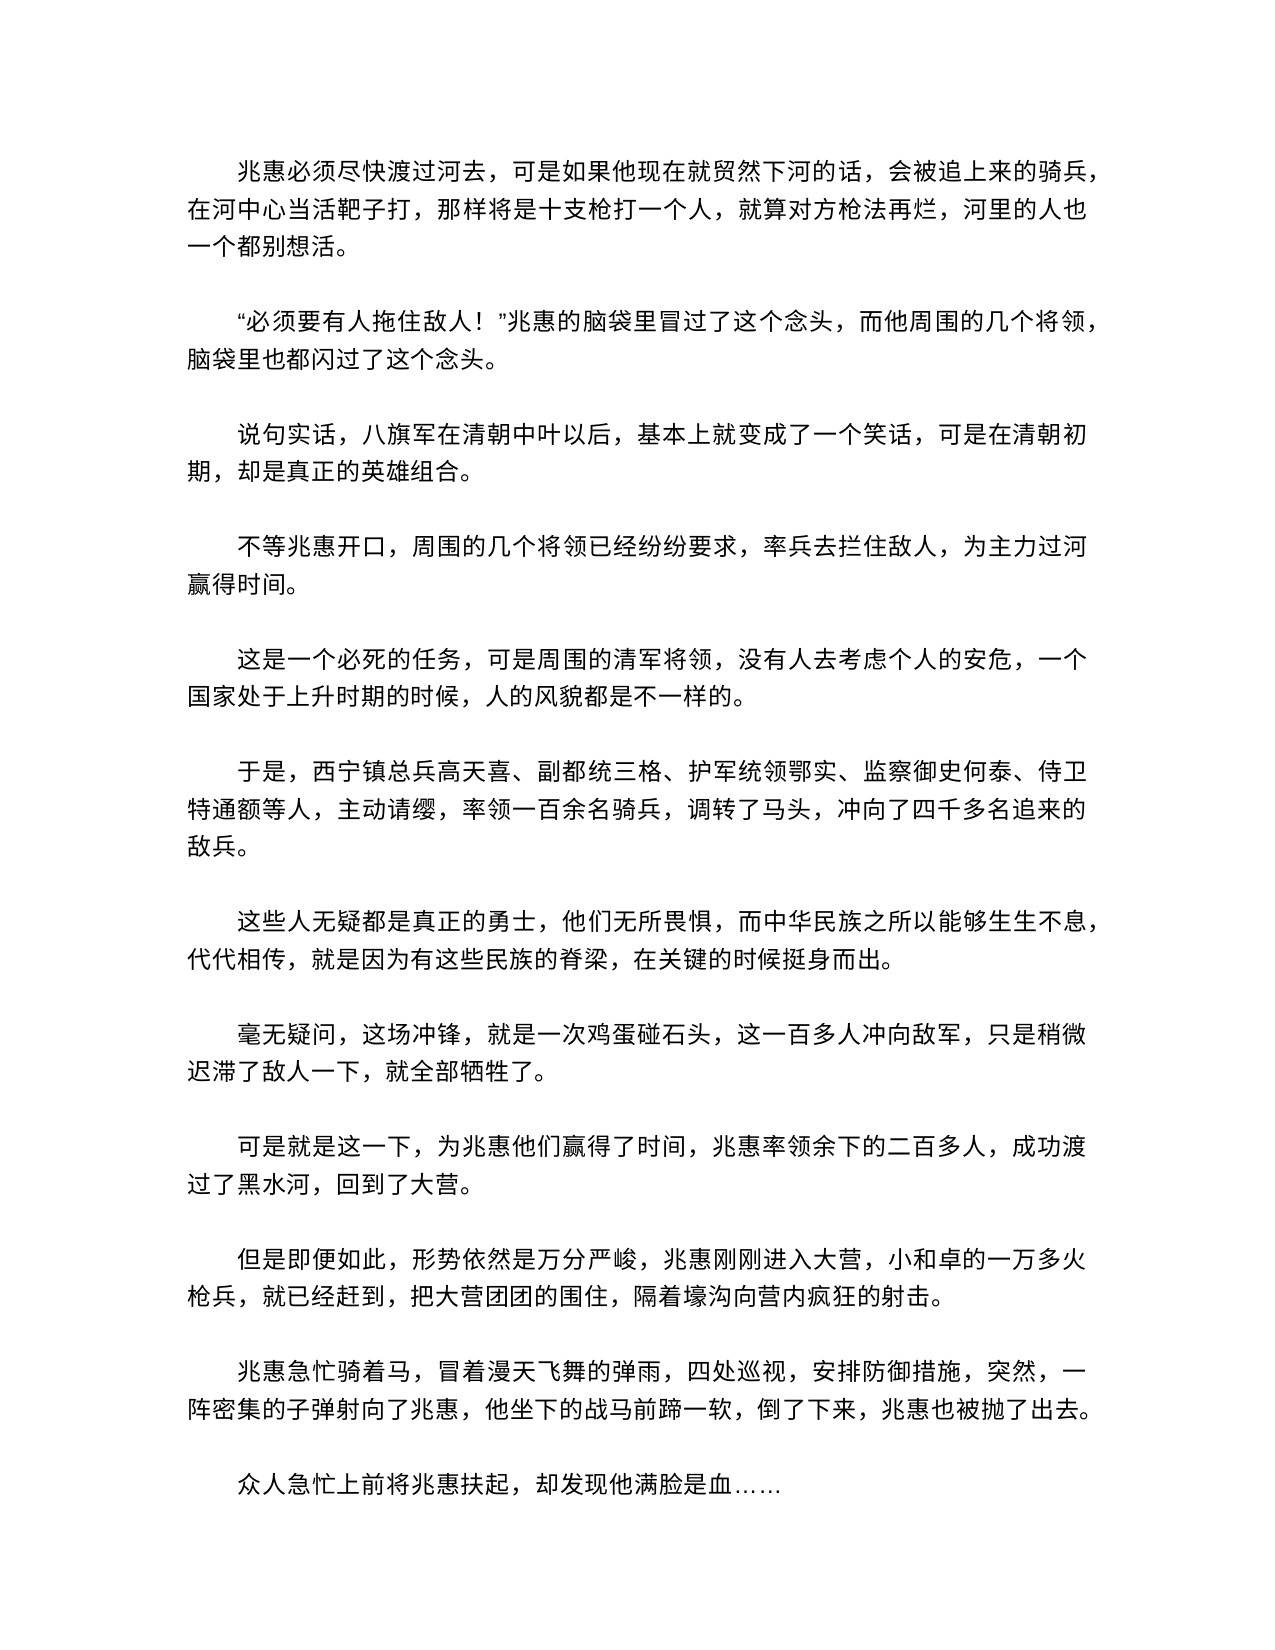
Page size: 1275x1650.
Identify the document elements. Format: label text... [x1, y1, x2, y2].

text 毫无疑问，这场冲锋，就是一次鸡蛋碰石头，这一百多人冲向敌军，只是稍微迟滞了敌人一下，就全部牺牲了。 [187, 1012, 1087, 1087]
text 众人急忙上前将兆惠扶起，却发现他满脸是血…… [187, 1462, 1087, 1500]
text 但是即便如此，形势依然是万分严峻，兆惠刚刚进入大营，小和卓的一万多火枪兵，就已经赶到，把大营团团的围住，隔着壕沟向营内疯狂的射击。 [187, 1237, 1087, 1312]
text 说句实话，八旗军在清朝中叶以后，基本上就变成了一个笑话，可是在清朝初期，却是真正的英雄组合。 [187, 412, 1087, 487]
text “必须要有人拖住敌人！”兆惠的脑袋里冒过了这个念头，而他周围的几个将领，脑袋里也都闪过了这个念头。 [187, 300, 1087, 375]
text 于是，西宁镇总兵高天喜、副都统三格、护军统领鄂实、监察御史何泰、侍卫特通额等人，主动请缨，率领一百余名骑兵，调转了马头，冲向了四千多名追来的敌兵。 [187, 750, 1087, 862]
text 这些人无疑都是真正的勇士，他们无所畏惧，而中华民族之所以能够生生不息，代代相传，就是因为有这些民族的脊梁，在关键的时候挺身而出。 [187, 900, 1087, 975]
text 可是就是这一下，为兆惠他们赢得了时间，兆惠率领余下的二百多人，成功渡过了黑水河，回到了大营。 [187, 1125, 1087, 1200]
text 兆惠急忙骑着马，冒着漫天飞舞的弹雨，四处巡视，安排防御措施，突然，一阵密集的子弹射向了兆惠，他坐下的战马前蹄一软，倒了下来，兆惠也被抛了出去。 [187, 1350, 1087, 1425]
text 兆惠必须尽快渡过河去，可是如果他现在就贸然下河的话，会被追上来的骑兵，在河中心当活靶子打，那样将是十支枪打一个人，就算对方枪法再烂，河里的人也一个都别想活。 [187, 150, 1087, 262]
text 这是一个必死的任务，可是周围的清军将领，没有人去考虑个人的安危，一个国家处于上升时期的时候，人的风貌都是不一样的。 [187, 637, 1087, 712]
text 不等兆惠开口，周围的几个将领已经纷纷要求，率兵去拦住敌人，为主力过河赢得时间。 [187, 525, 1087, 600]
